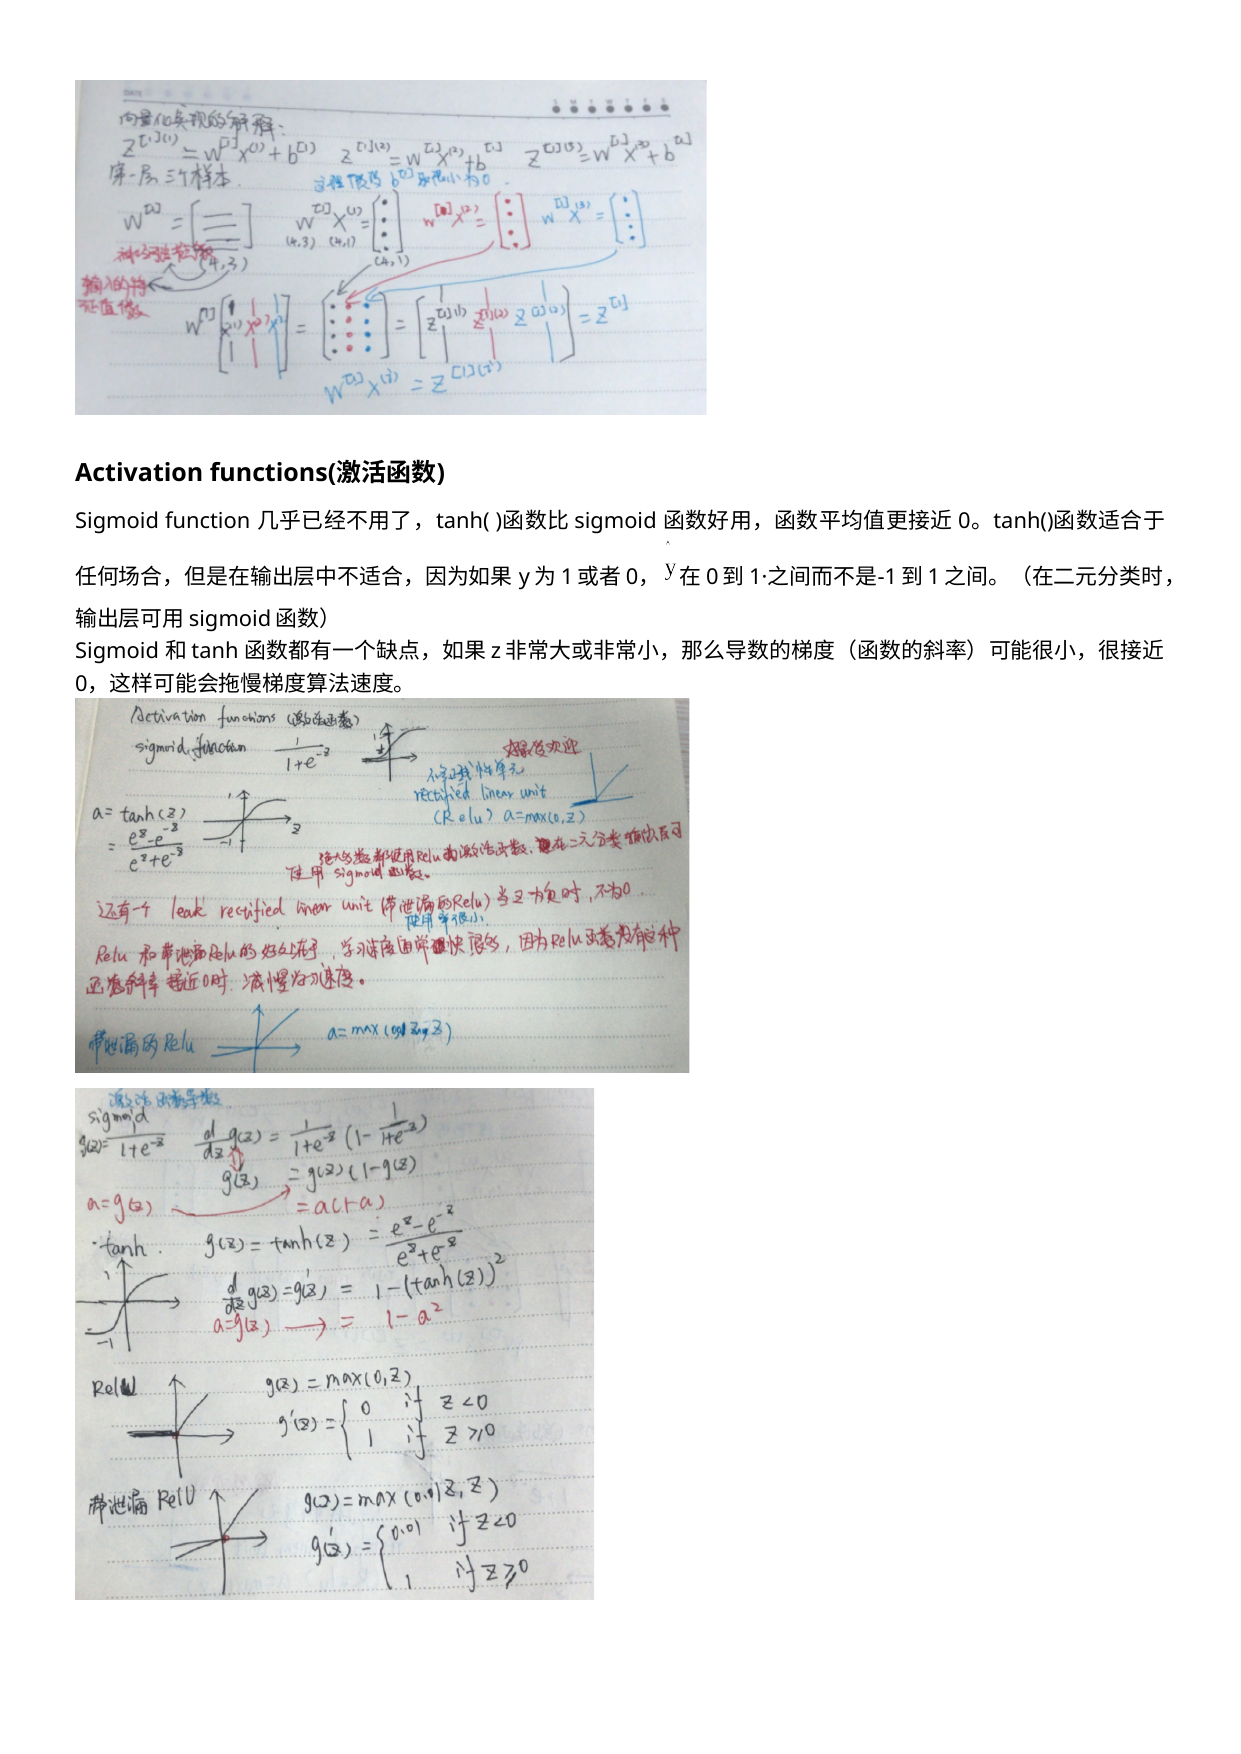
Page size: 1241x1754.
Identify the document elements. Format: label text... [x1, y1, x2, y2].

text Sigmoid function 几乎已经不用了，tanh( )函数比sigmoid 函数好用，函数平均值更接近0。tanh()函数适合于任何场合，但是在输出层中不适合，因为如果y为1或者0，在0到1·之间而不是-1到1之间。（在二元分类时，输出层可用sigmoid函数） [75, 503, 1165, 633]
text Activation functions(激活函数) [75, 438, 1165, 503]
picture [75, 698, 690, 1073]
picture [75, 80, 707, 415]
picture [75, 1088, 595, 1600]
text Sigmoid 和tanh 函数都有一个缺点，如果z非常大或非常小，那么导数的梯度（函数的斜率）可能很小，很接近0，这样可能会拖慢梯度算法速度。 [75, 633, 1165, 698]
